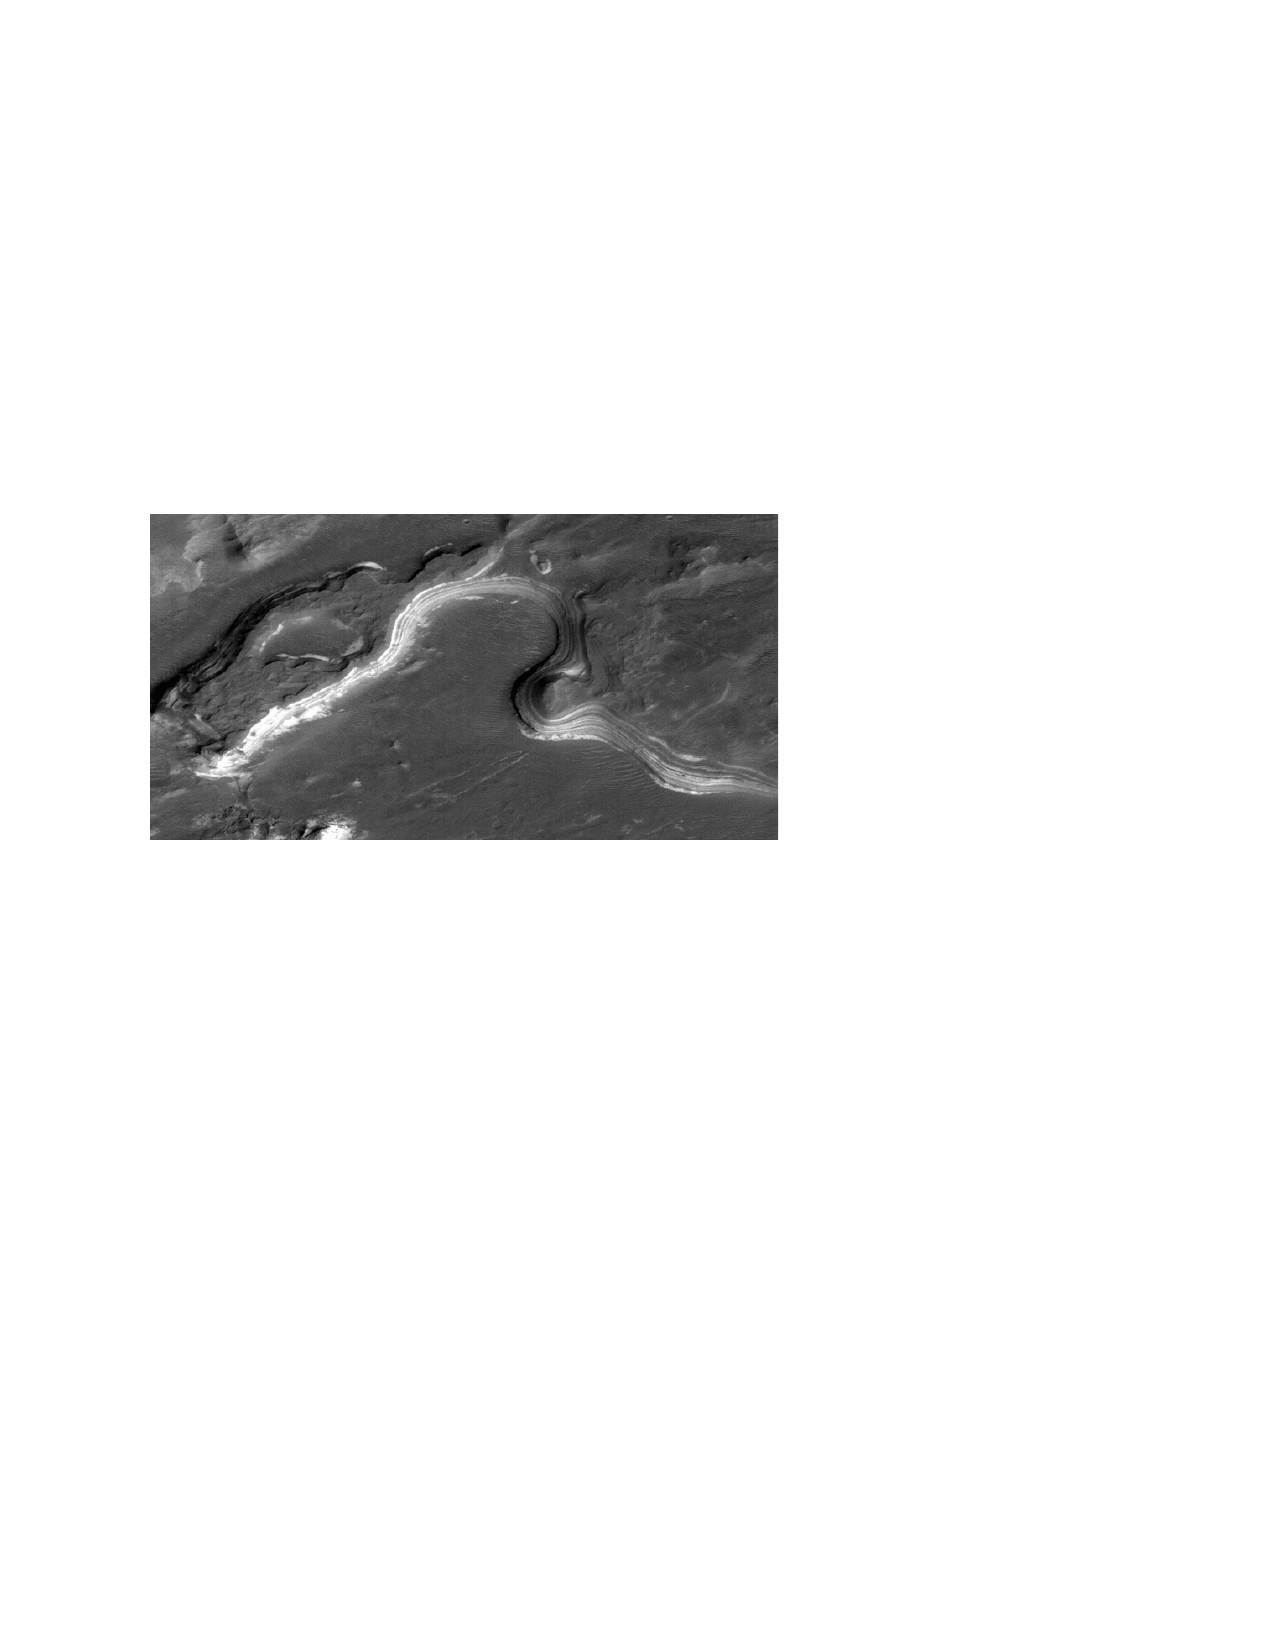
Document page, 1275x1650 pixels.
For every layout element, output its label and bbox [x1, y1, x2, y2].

picture [150, 514, 779, 840]
